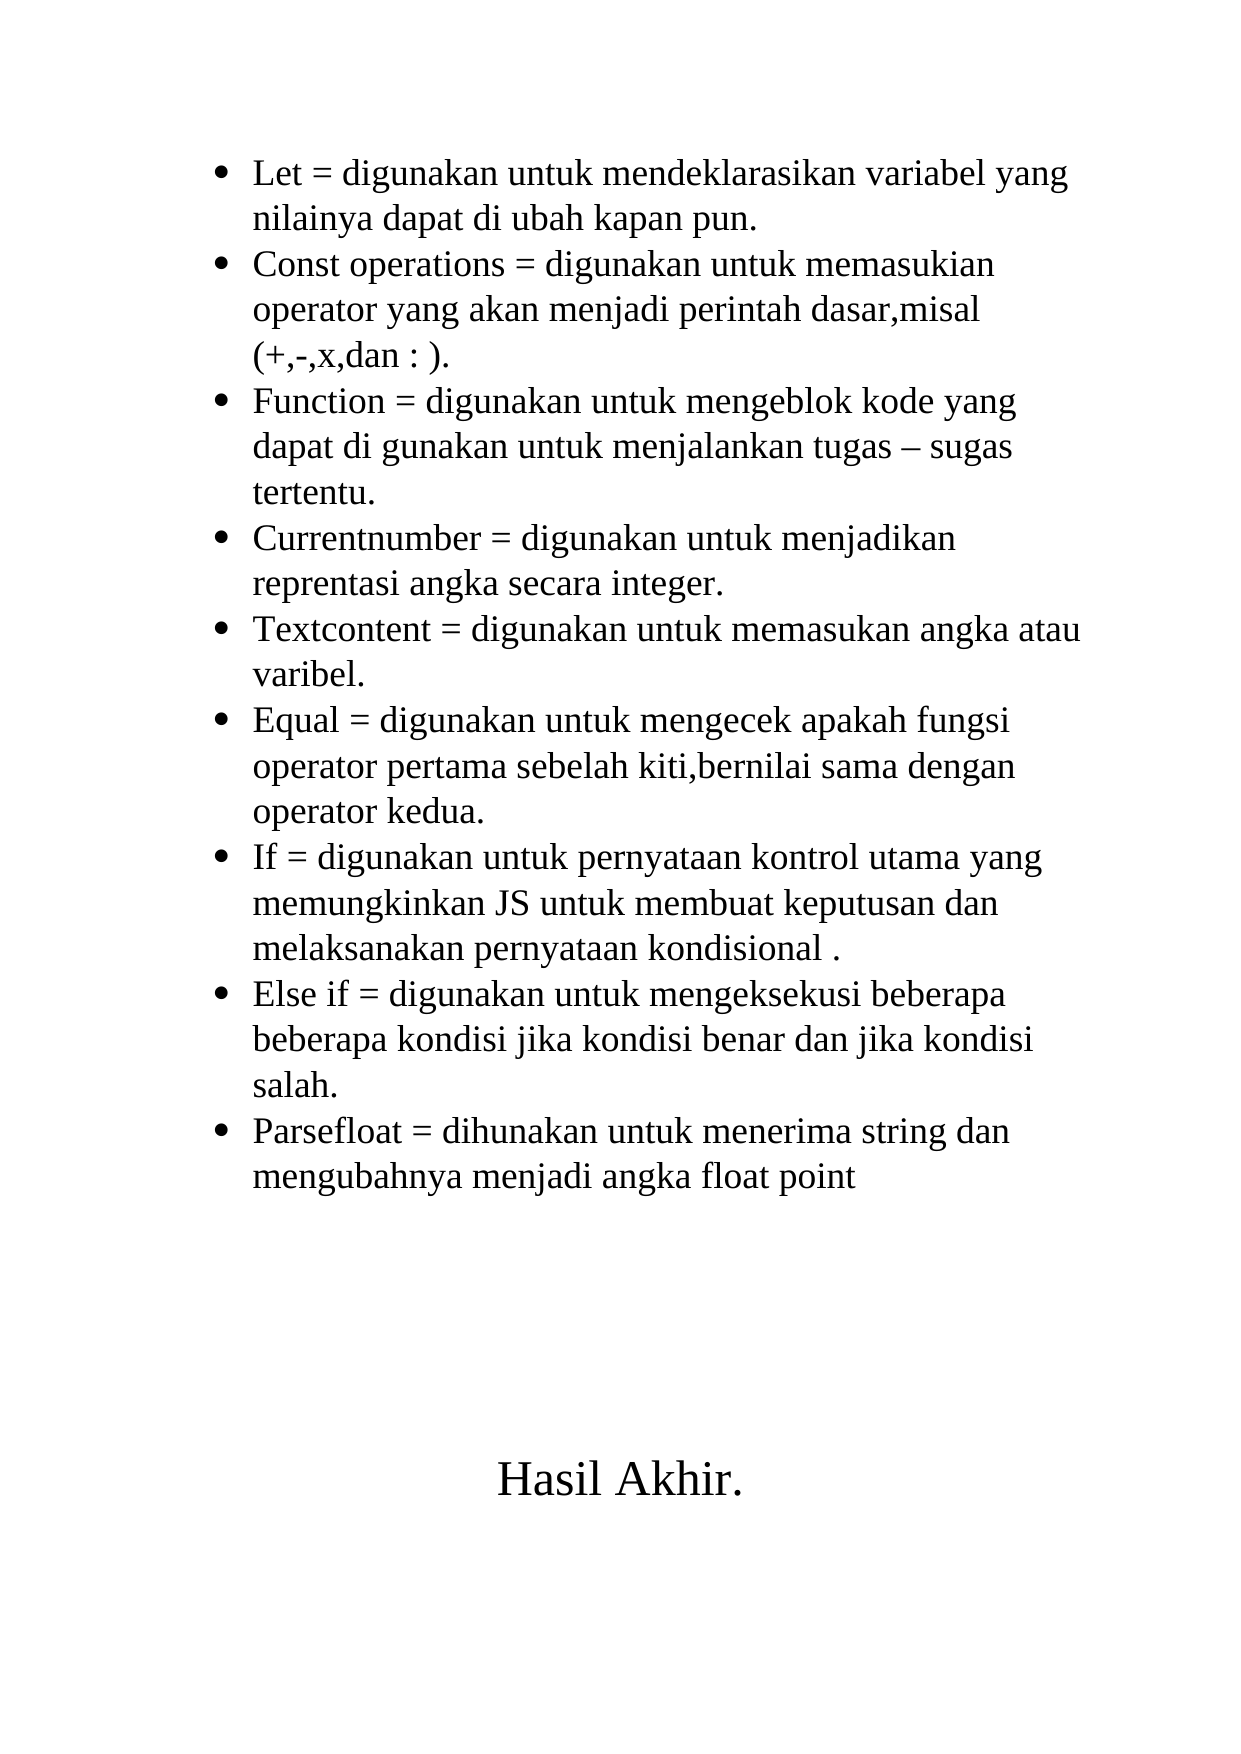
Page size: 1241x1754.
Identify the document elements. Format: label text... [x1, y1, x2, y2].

list Equal = digunakan untuk mengecek apakah fungsi operator pertama sebelah kiti,bernilai sama dengan operator kedua. [215, 697, 1090, 832]
subtitle Hasil Akhir. [150, 1449, 1090, 1506]
list If = digunakan untuk pernyataan kontrol utama yang memungkinkan JS untuk membuat keputusan dan melaksanakan pernyataan kondisional . [215, 834, 1090, 969]
list Let = digunakan untuk mendeklarasikan variabel yang nilainya dapat di ubah kapan pun. [215, 150, 1090, 239]
list Textcontent = digunakan untuk memasukan angka atau varibel. [215, 606, 1090, 695]
list Parsefloat = dihunakan untuk menerima string dan mengubahnya menjadi angka float point [215, 1108, 1090, 1197]
list Function = digunakan untuk mengeblok kode yang dapat di gunakan untuk menjalankan tugas – sugas tertentu. [215, 378, 1090, 512]
list Const operations = digunakan untuk memasukian operator yang akan menjadi perintah dasar,misal (+,-,x,dan : ). [215, 241, 1090, 376]
list Else if = digunakan untuk mengeksekusi beberapa beberapa kondisi jika kondisi benar dan jika kondisi salah. [215, 971, 1090, 1106]
list Currentnumber = digunakan untuk menjadikan reprentasi angka secara integer. [215, 515, 1090, 604]
